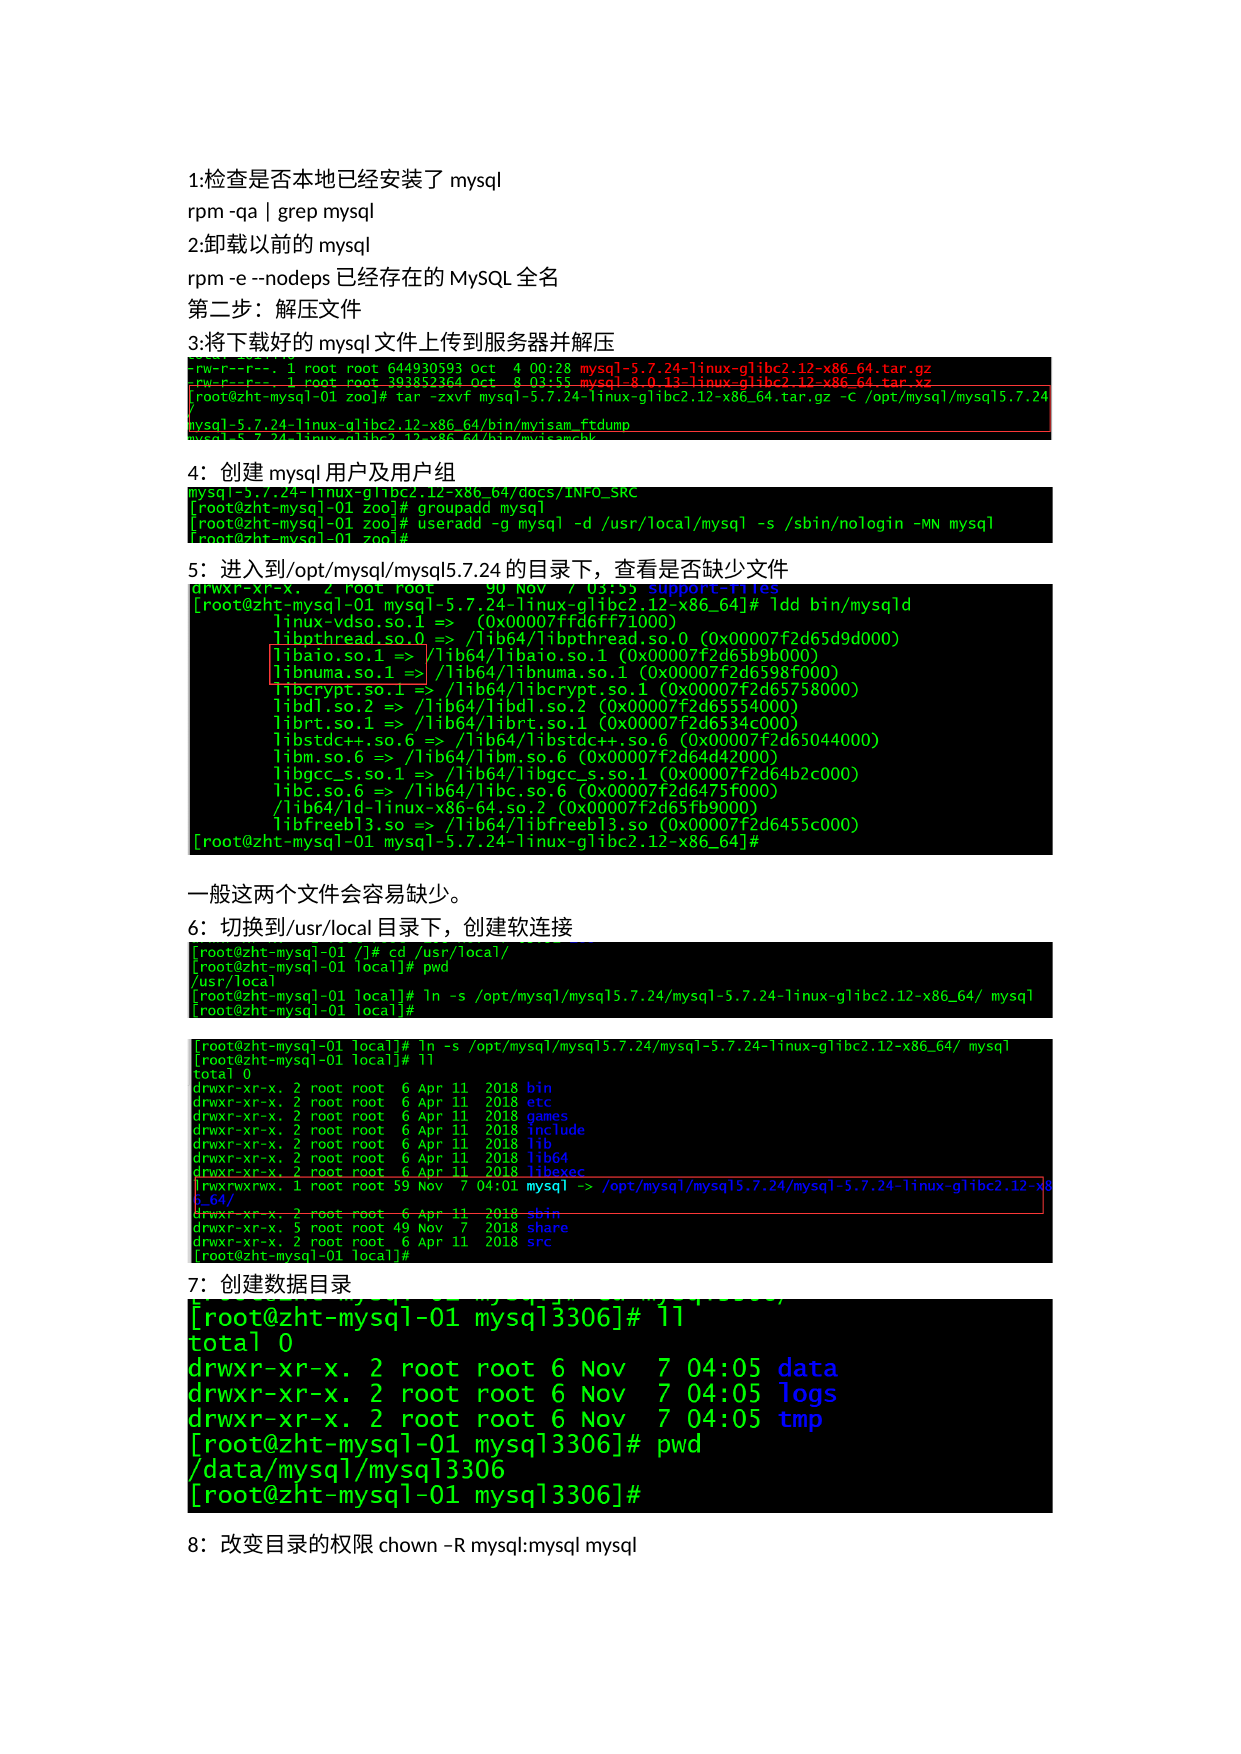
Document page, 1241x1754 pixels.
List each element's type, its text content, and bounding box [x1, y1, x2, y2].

picture [187, 584, 1053, 855]
picture [187, 942, 1053, 1018]
text 一般这两个文件会容易缺少。 [187, 877, 1053, 909]
text 2:卸载以前的mysql [187, 227, 1053, 259]
text 3:将下载好的mysql文件上传到服务器并解压 [187, 324, 1053, 357]
text 5：进入到/opt/mysql/mysql5.7.24的目录下，查看是否缺少文件 [187, 552, 1053, 584]
text 4：创建mysql用户及用户组 [187, 454, 1053, 487]
picture [187, 487, 1053, 543]
text rpm -qa | grep mysql [187, 194, 1053, 227]
text 8：改变目录的权限 chown –R mysql:mysql mysql [187, 1527, 1053, 1559]
text 7：创建数据目录 [187, 1267, 1053, 1299]
picture [187, 1039, 1053, 1263]
picture [187, 1299, 1053, 1513]
text rpm -e --nodeps 已经存在的MySQL全名 [187, 259, 1053, 292]
text 1:检查是否本地已经安装了mysql [187, 162, 1053, 194]
text 第二步：解压文件 [187, 292, 1053, 324]
picture [187, 357, 1053, 440]
text 6：切换到/usr/local目录下，创建软连接 [187, 909, 1053, 942]
